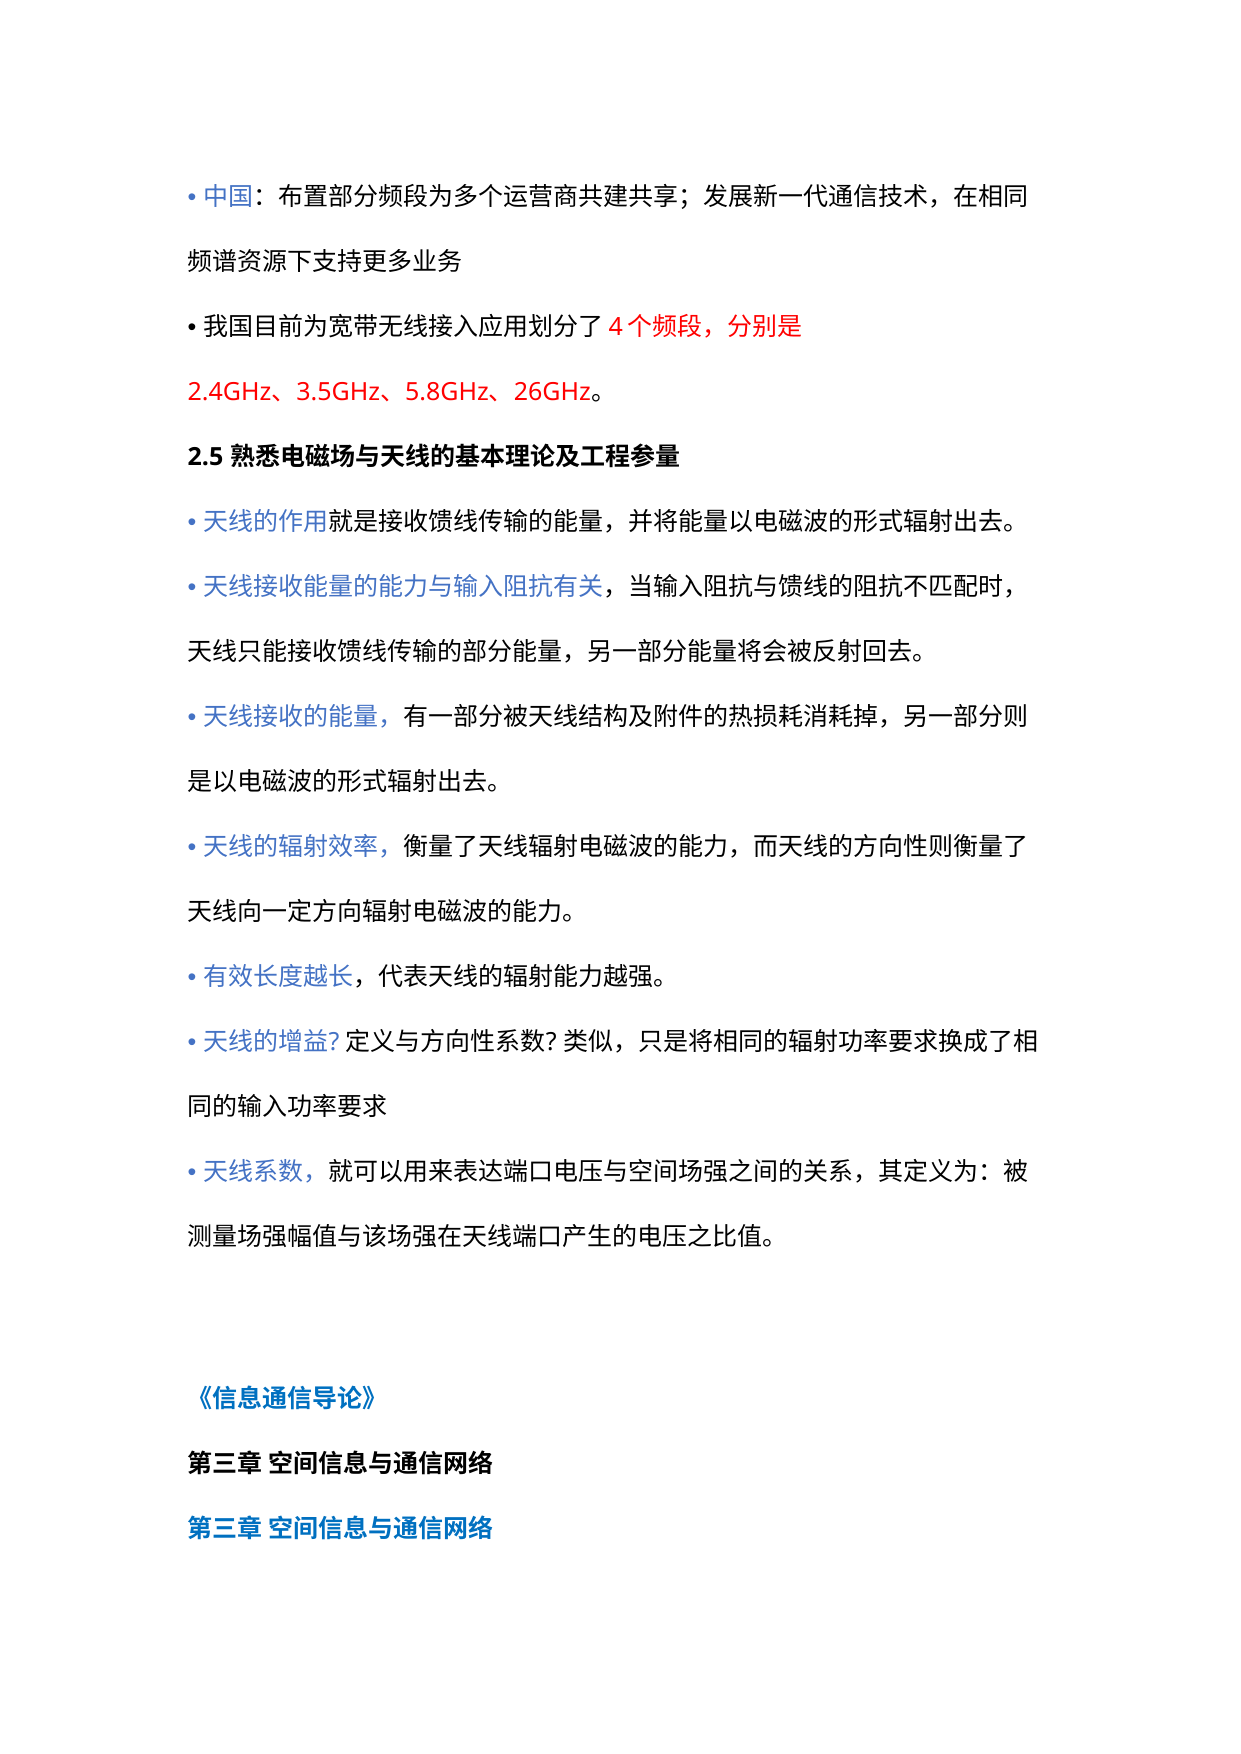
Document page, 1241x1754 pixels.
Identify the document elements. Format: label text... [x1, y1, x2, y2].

text • 中国：布置部分频段为多个运营商共建共享；发展新一代通信技术，在相同频谱资源下支持更多业务 [187, 162, 1053, 292]
text 2.5 熟悉电磁场与天线的基本理论及工程参量 [187, 422, 1053, 487]
text • 天线的作用就是接收馈线传输的能量，并将能量以电磁波的形式辐射出去。 [187, 487, 1053, 552]
text 第三章 空间信息与通信网络 [187, 1494, 1053, 1559]
text • 天线的辐射效率，衡量了天线辐射电磁波的能力，而天线的方向性则衡量了天线向一定方向辐射电磁波的能力。 [187, 812, 1053, 942]
text • 我国目前为宽带无线接入应用划分了4个频段，分别是2.4GHz、3.5GHz、5.8GHz、26GHz。 [187, 292, 1053, 422]
text 第三章 空间信息与通信网络 [187, 1429, 1053, 1494]
text • 天线的增益? 定义与方向性系数? 类似，只是将相同的辐射功率要求换成了相同的输入功率要求 [187, 1007, 1053, 1137]
text • 天线接收的能量，有一部分被天线结构及附件的热损耗消耗掉，另一部分则是以电磁波的形式辐射出去。 [187, 682, 1053, 812]
text 《信息通信导论》 [187, 1364, 1053, 1429]
text • 天线接收能量的能力与输入阻抗有关，当输入阻抗与馈线的阻抗不匹配时，天线只能接收馈线传输的部分能量，另一部分能量将会被反射回去。 [187, 552, 1053, 682]
text • 有效长度越长，代表天线的辐射能力越强。 [187, 942, 1053, 1007]
text • 天线系数，就可以用来表达端口电压与空间场强之间的关系，其定义为：被测量场强幅值与该场强在天线端口产生的电压之比值。 [187, 1137, 1053, 1267]
